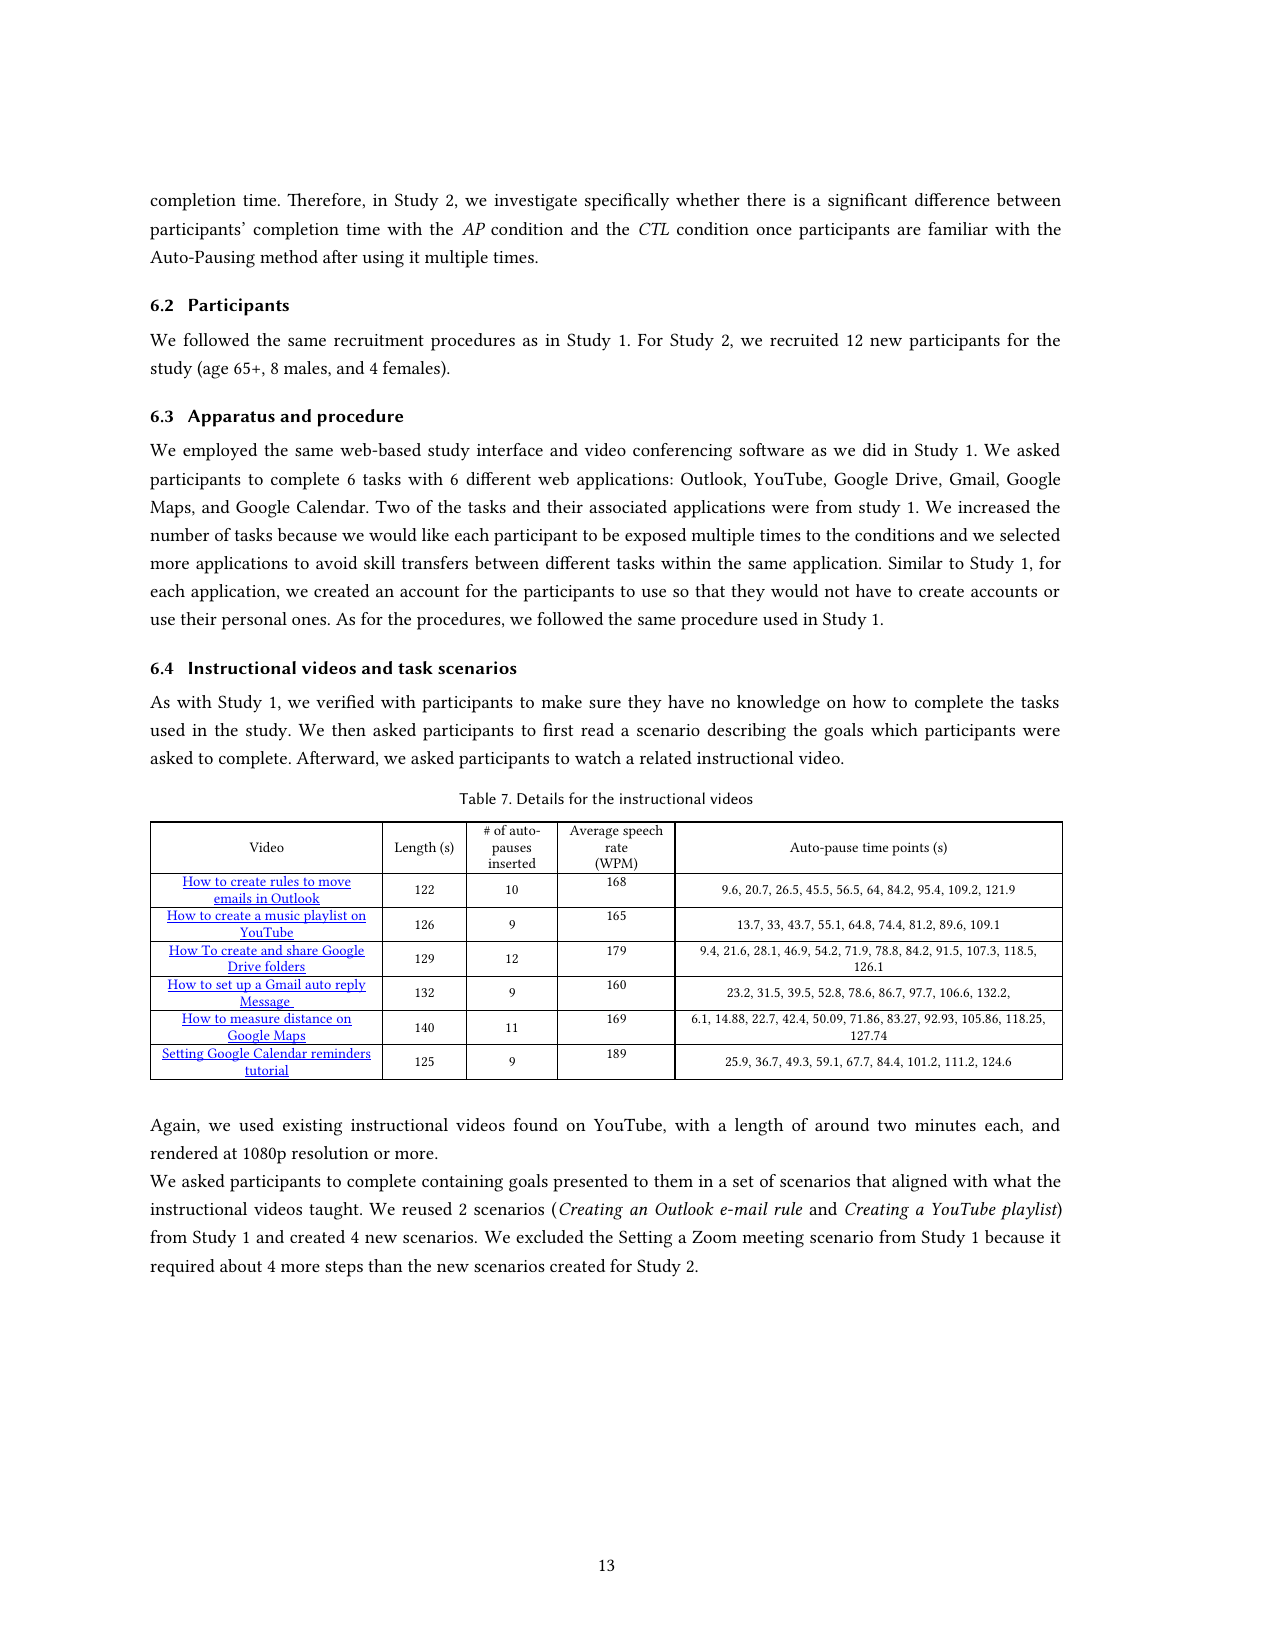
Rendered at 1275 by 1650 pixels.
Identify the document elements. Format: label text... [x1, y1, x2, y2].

table_cell 140 [383, 1011, 466, 1044]
text As with Study 1, we verified with participants to make sure they have no knowledge on how to complete the tasks used in the study. We then asked participants to first read a scenario describing the goals which participants were asked to complete. Afterward, we asked participants to watch a related instructional video. [150, 685, 1062, 769]
table_cell 25.9, 36.7, 49.3, 59.1, 67.7, 84.4, 101.2, 111.2, 124.6 [676, 1045, 1062, 1079]
table_cell 165 [558, 908, 674, 941]
table_cell 12 [467, 942, 557, 976]
table_cell Setting Google Calendar reminders tutorial [151, 1045, 382, 1079]
text We followed the same recruitment procedures as in Study 1. For Study 2, we recruited 12 new participants for the study (age 65+, 8 males, and 4 females). [150, 322, 1062, 379]
table_header Average speech rate (WPM) [558, 823, 674, 872]
table_cell 179 [558, 942, 674, 976]
table_cell How To create and share Google Drive folders [151, 942, 382, 976]
table_cell 126 [383, 908, 466, 941]
table_cell 122 [383, 874, 466, 907]
text Instructional videos and task scenarios [150, 655, 1062, 679]
text Participants [150, 293, 1062, 316]
text We asked participants to complete containing goals presented to them in a set of scenarios that aligned with what the instructional videos taught. We reused 2 scenarios (Creating an Outlook e-mail rule and Creating a YouTube playlist) from Study 1 and created 4 new scenarios. We excluded the Setting a Zoom meeting scenario from Study 1 because it required about 4 more steps than the new scenarios created for Study 2. [150, 1164, 1062, 1277]
table_header Auto-pause time points (s) [676, 823, 1062, 872]
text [150, 183, 1062, 268]
table_cell 169 [558, 1011, 674, 1044]
table_cell 9.6, 20.7, 26.5, 45.5, 56.5, 64, 84.2, 95.4, 109.2, 121.9 [676, 874, 1062, 907]
table_cell 189 [558, 1045, 674, 1079]
table_cell 168 [558, 874, 674, 907]
table_header Video [151, 823, 382, 872]
table_cell 23.2, 31.5, 39.5, 52.8, 78.6, 86.7, 97.7, 106.6, 132.2, [676, 977, 1062, 1010]
table_cell 13.7, 33, 43.7, 55.1, 64.8, 74.4, 81.2, 89.6, 109.1 [676, 908, 1062, 941]
table_cell 9.4, 21.6, 28.1, 46.9, 54.2, 71.9, 78.8, 84.2, 91.5, 107.3, 118.5, 126.1 [676, 942, 1062, 976]
table_cell 125 [383, 1045, 466, 1079]
table_cell 9 [467, 977, 557, 1010]
table_cell 10 [467, 874, 557, 907]
table_cell How to set up a Gmail auto reply Message [151, 977, 382, 1010]
table_header Length (s) [383, 823, 466, 872]
table_cell 11 [467, 1011, 557, 1044]
text We employed the same web-based study interface and video conferencing software as we did in Study 1. We asked participants to complete 6 tasks with 6 different web applications: Outlook, YouTube, Google Drive, Gmail, Google Maps, and Google Calendar. Two of the tasks and their associated applications were from study 1. We increased the number of tasks because we would like each participant to be exposed multiple times to the conditions and we selected more applications to avoid skill transfers between different tasks within the same application. Similar to Study 1, for each application, we created an account for the participants to use so that they would not have to create accounts or use their personal ones. As for the procedures, we followed the same procedure used in Study 1. [150, 433, 1062, 630]
table_header # of auto-pauses inserted [467, 823, 557, 872]
table_cell 160 [558, 977, 674, 1010]
table_cell 132 [383, 977, 466, 1010]
text Again, we used existing instructional videos found on YouTube, with a length of around two minutes each, and rendered at 1080p resolution or more. [150, 1108, 1062, 1164]
table_cell 9 [467, 908, 557, 941]
table_cell 129 [383, 942, 466, 976]
table_cell How to create a music playlist on YouTube [151, 908, 382, 941]
text Apparatus and procedure [150, 404, 1062, 427]
table_cell 6.1, 14.88, 22.7, 42.4, 50.09, 71.86, 83.27, 92.93, 105.86, 118.25, 127.74 [676, 1011, 1062, 1044]
table_cell How to measure distance on Google Maps [151, 1011, 382, 1044]
table_cell 9 [467, 1045, 557, 1079]
table_cell How to create rules to move emails in Outlook [151, 874, 382, 907]
